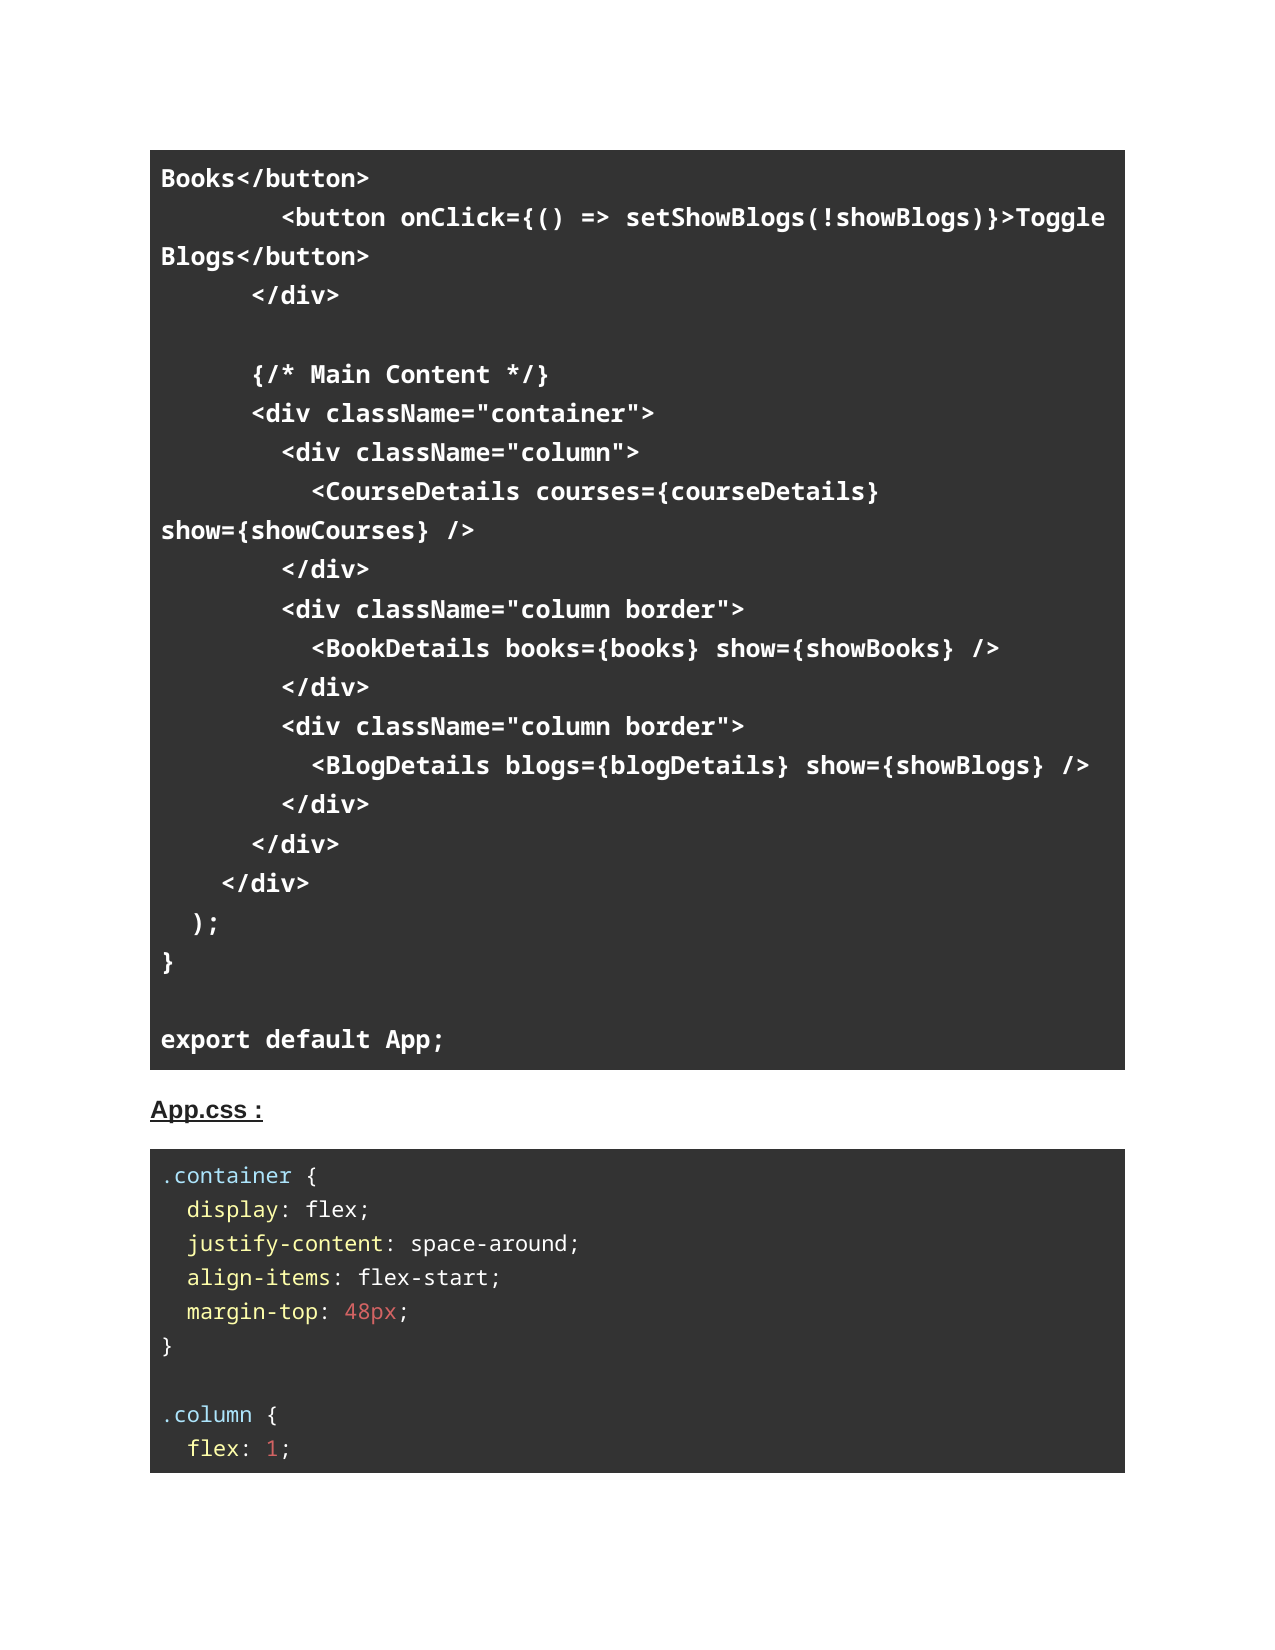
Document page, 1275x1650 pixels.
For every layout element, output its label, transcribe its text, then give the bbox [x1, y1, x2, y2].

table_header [150, 150, 1125, 1070]
text App.css : [150, 1095, 1125, 1124]
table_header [150, 1149, 1125, 1473]
